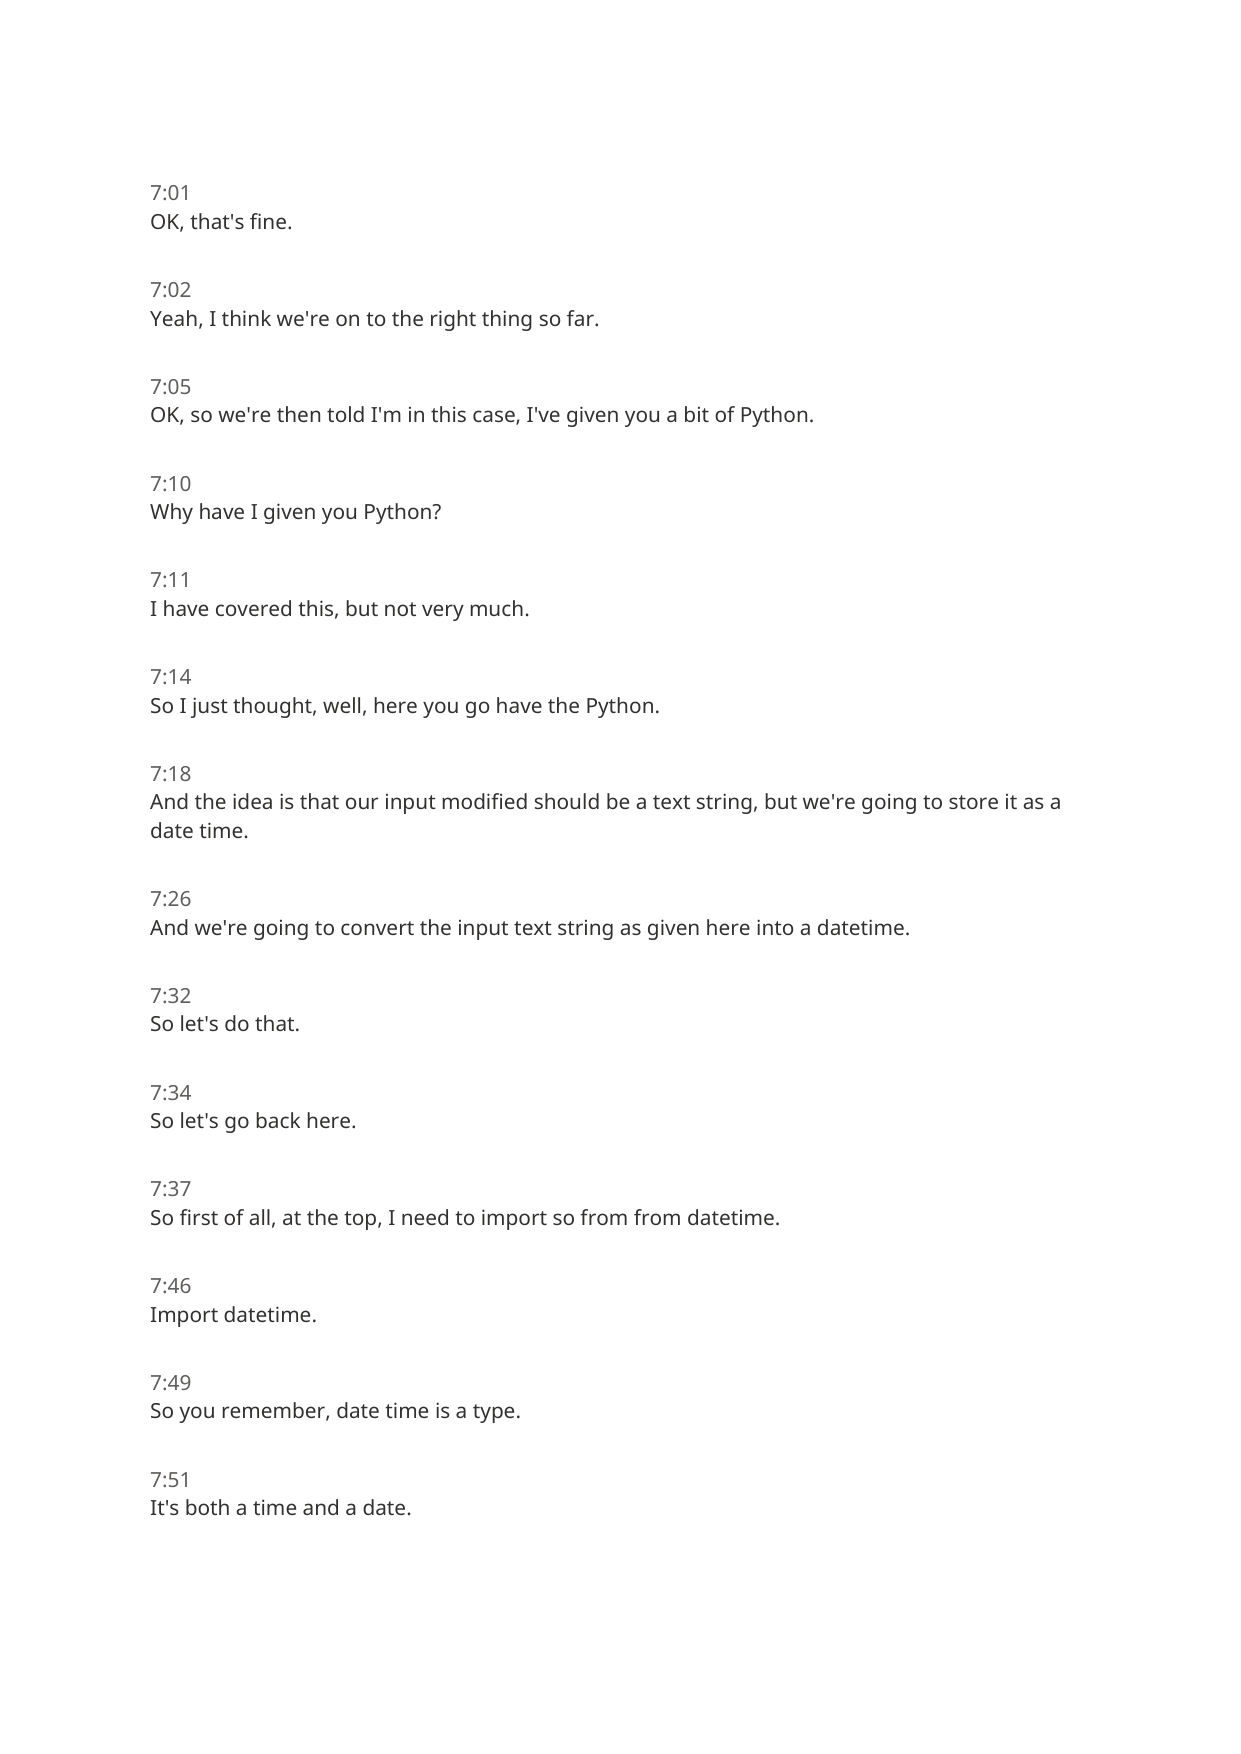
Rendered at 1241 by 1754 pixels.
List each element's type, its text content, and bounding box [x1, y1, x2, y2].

text 7:26 And we're going to convert the input text string as given here into a datetime. [150, 856, 1090, 941]
text 7:05 OK, so we're then told I'm in this case, I've given you a bit of Python. [150, 343, 1090, 429]
text 7:14 So I just thought, well, here you go have the Python. [150, 634, 1090, 719]
text 7:02 Yeah, I think we're on to the right thing so far. [150, 247, 1090, 332]
text 7:32 So let's do that. [150, 953, 1090, 1038]
text 7:46 Import datetime. [150, 1243, 1090, 1328]
text 7:51 It's both a time and a date. [150, 1436, 1090, 1522]
text 7:11 I have covered this, but not very much. [150, 537, 1090, 622]
text 7:18 And the idea is that our input modified should be a text string, but we're going to store it as a date time. [150, 731, 1090, 844]
text 7:10 Why have I given you Python? [150, 440, 1090, 526]
text 7:37 So first of all, at the top, I need to import so from from datetime. [150, 1146, 1090, 1231]
text 7:01 OK, that's fine. [150, 150, 1090, 235]
text 7:49 So you remember, date time is a type. [150, 1340, 1090, 1425]
text 7:34 So let's go back here. [150, 1049, 1090, 1135]
